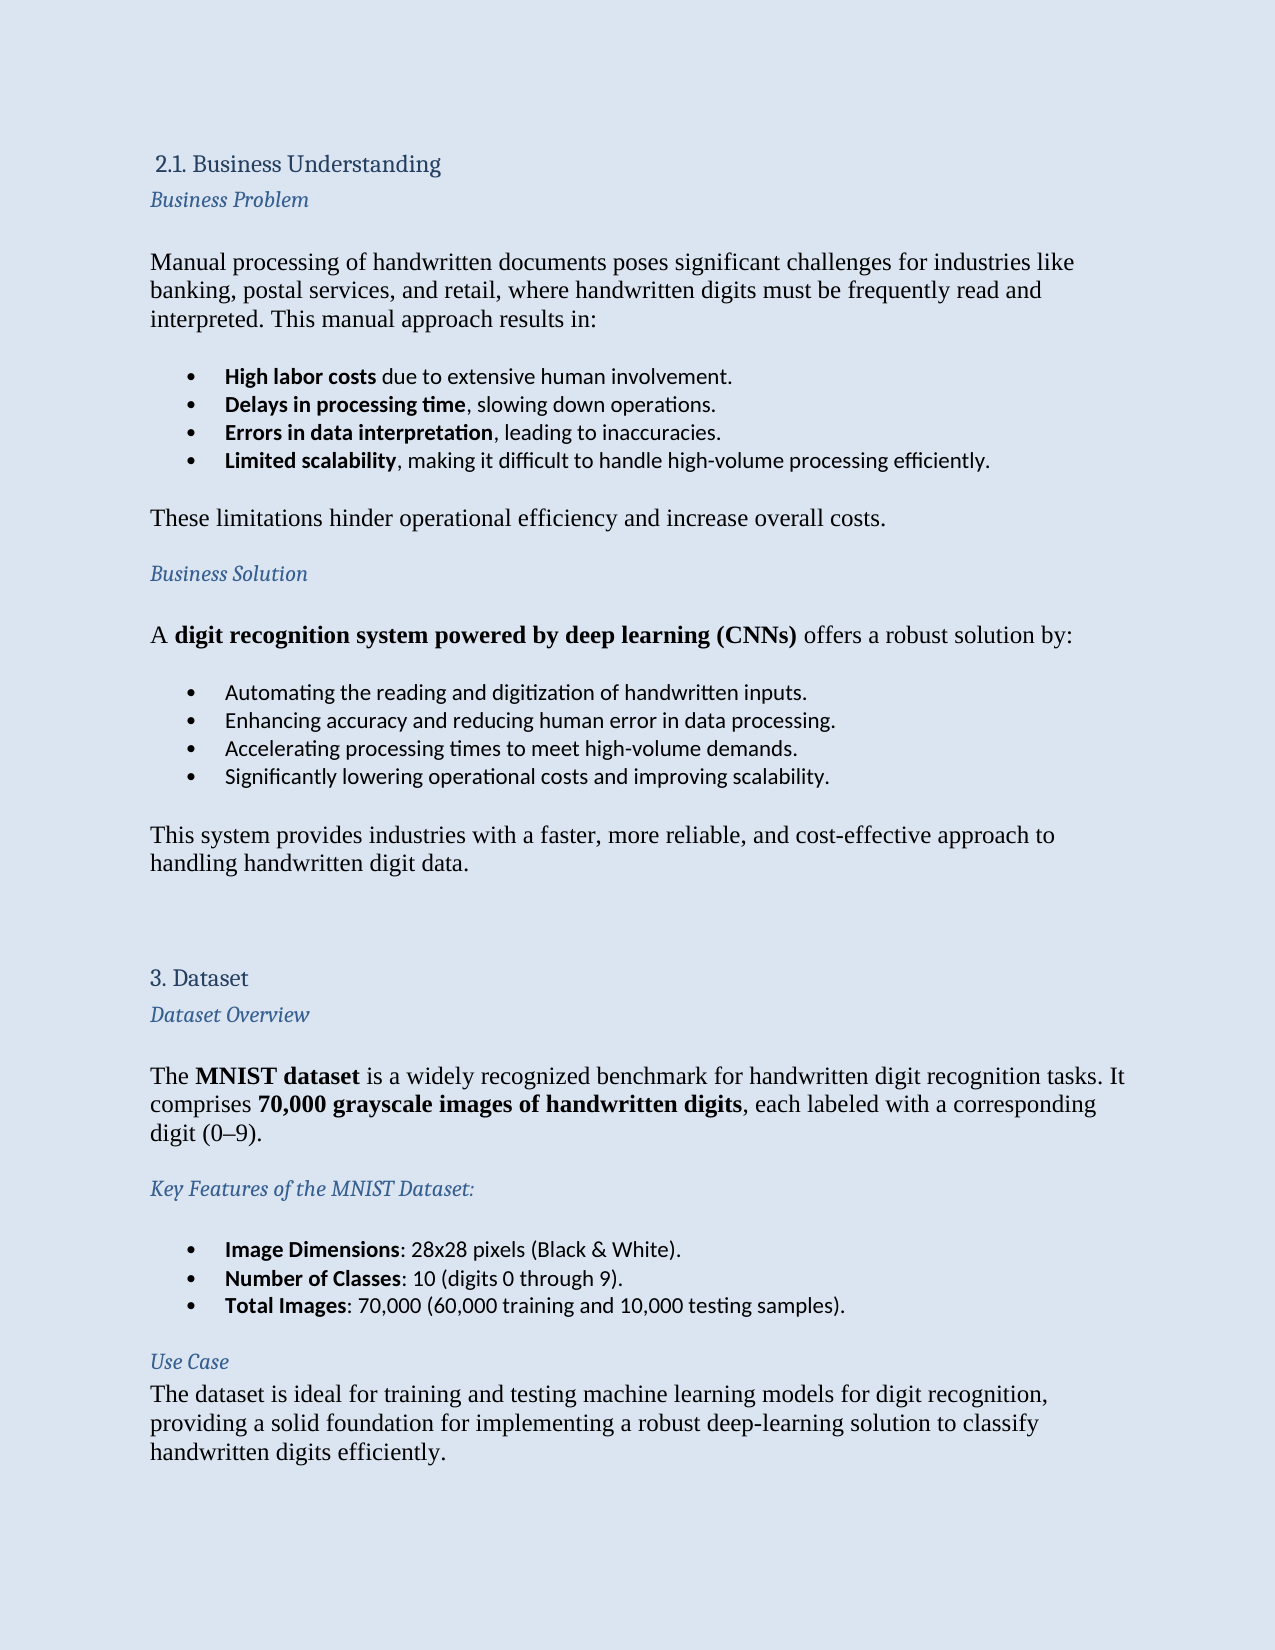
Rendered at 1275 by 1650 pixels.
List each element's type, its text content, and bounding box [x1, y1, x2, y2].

list Delays in processing time, slowing down operations. [187, 390, 1125, 418]
text The MNIST dataset is a widely recognized benchmark for handwritten digit recognition tasks. It comprises 70,000 grayscale images of handwritten digits, each labeled with a corresponding digit (0–9). [150, 1061, 1125, 1147]
list Image Dimensions: 28x28 pixels (Black & White). [187, 1236, 1125, 1264]
text A digit recognition system powered by deep learning (CNNs) offers a robust solution by: [150, 621, 1125, 649]
subtitle 3. Dataset [150, 964, 1125, 993]
list Enhancing accuracy and reducing human error in data processing. [187, 706, 1125, 734]
list Automating the reading and digitization of handwritten inputs. [187, 678, 1125, 706]
text This system provides industries with a faster, more reliable, and cost-effective approach to handling handwritten digit data. [150, 820, 1125, 877]
list Total Images: 70,000 (60,000 training and 10,000 testing samples). [187, 1292, 1125, 1320]
text The dataset is ideal for training and testing machine learning models for digit recognition, providing a solid foundation for implementing a robust deep-learning solution to classify handwritten digits efficiently. [150, 1379, 1125, 1465]
subtitle 2.1. Business Understanding [150, 150, 1125, 179]
subtitle Dataset Overview [150, 1001, 1125, 1028]
text Manual processing of handwritten documents poses significant challenges for industries like banking, postal services, and retail, where handwritten digits must be frequently read and interpreted. This manual approach results in: [150, 247, 1125, 333]
list Limited scalability, making it difficult to handle high-volume processing efficiently. [187, 446, 1125, 474]
list Accelerating processing times to meet high-volume demands. [187, 734, 1125, 762]
subtitle Business Solution [150, 561, 1125, 587]
subtitle Use Case [150, 1349, 1125, 1375]
subtitle Business Problem [150, 187, 1125, 213]
list High labor costs due to extensive human involvement. [187, 362, 1125, 390]
list Significantly lowering operational costs and improving scalability. [187, 762, 1125, 791]
text These limitations hinder operational efficiency and increase overall costs. [150, 503, 1125, 532]
list Number of Classes: 10 (digits 0 through 9). [187, 1264, 1125, 1292]
list Errors in data interpretation, leading to inaccuracies. [187, 418, 1125, 446]
subtitle Key Features of the MNIST Dataset: [150, 1176, 1125, 1203]
